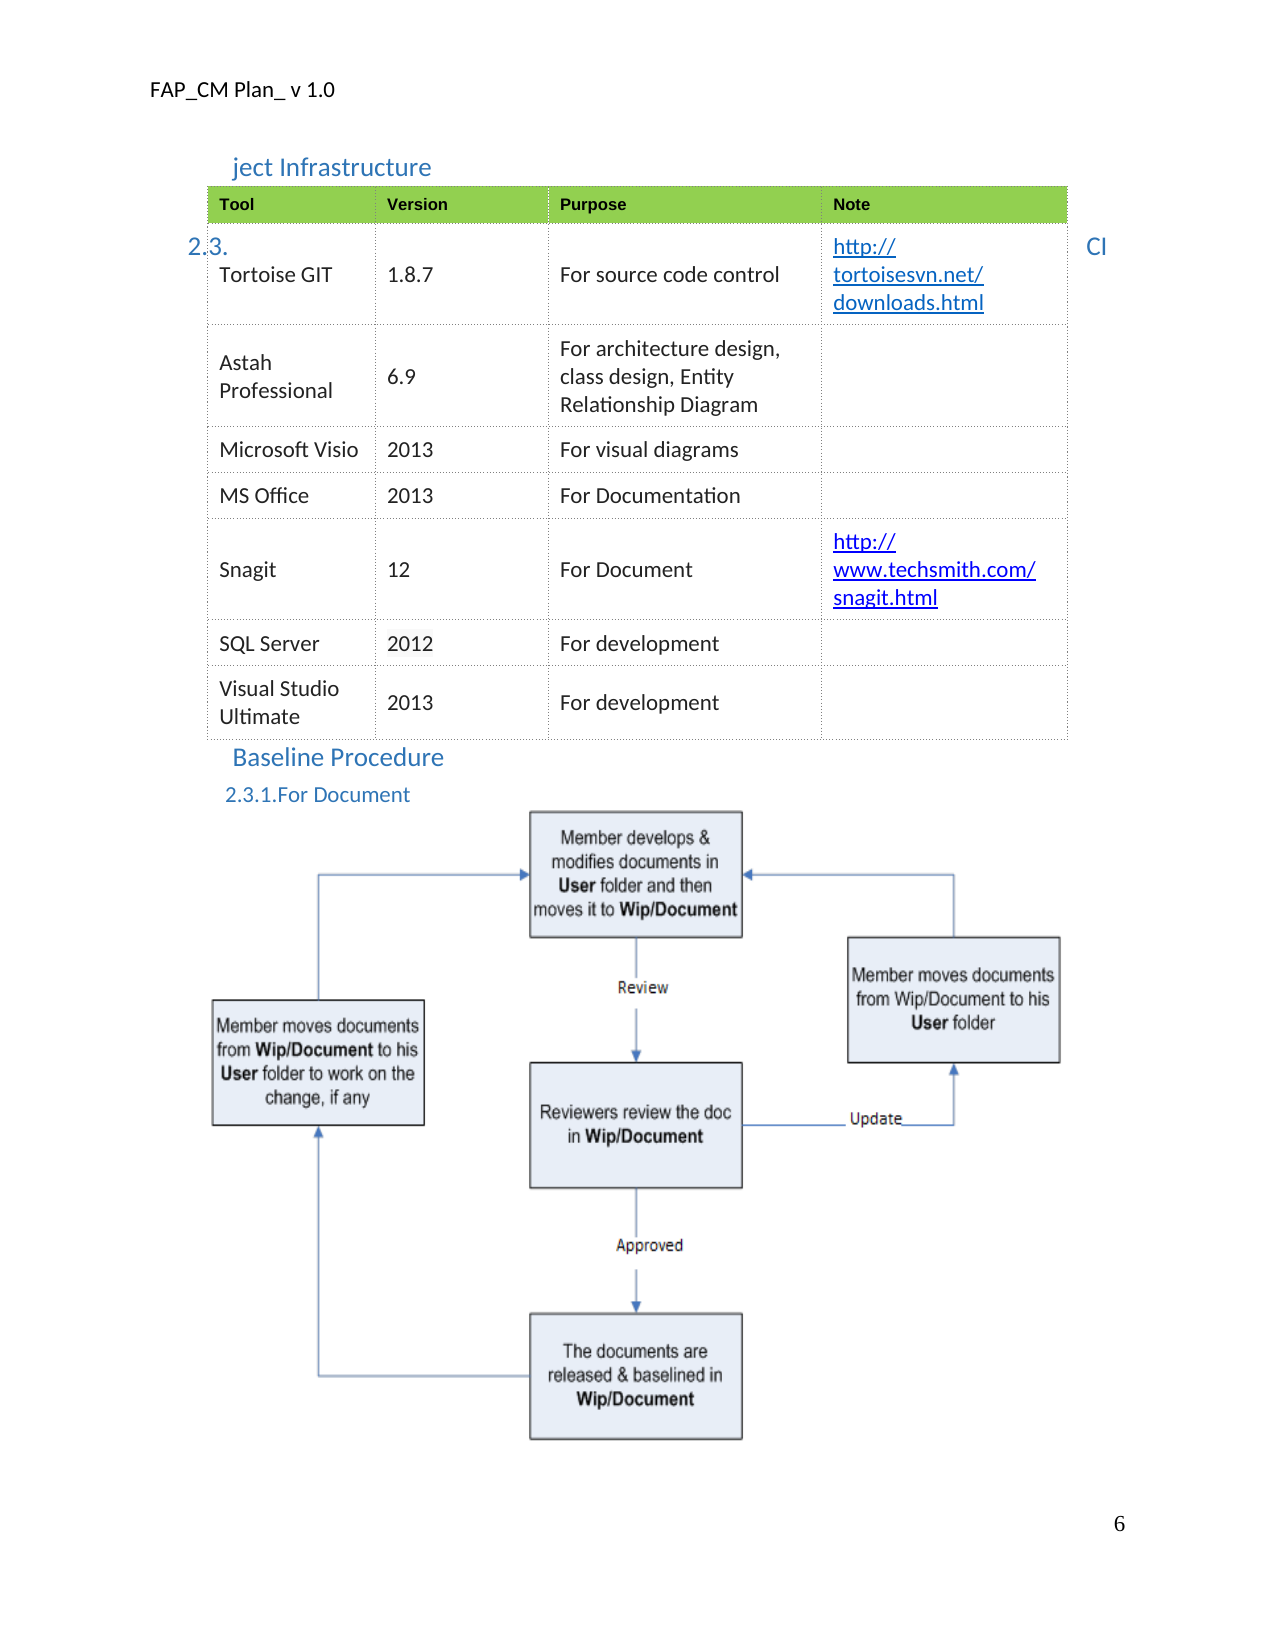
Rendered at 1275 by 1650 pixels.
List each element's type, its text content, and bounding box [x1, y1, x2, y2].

table_cell MS Office [208, 472, 376, 518]
table_cell 6.9 [376, 324, 548, 426]
table_cell For development [549, 665, 822, 739]
table_cell 2013 [376, 472, 548, 518]
table_cell 1.8.7 [376, 223, 548, 324]
table_cell For source code control [549, 223, 822, 324]
table_cell [822, 665, 1067, 739]
table_cell 2013 [376, 665, 548, 739]
table_header Purpose [549, 186, 822, 223]
table_cell 12 [376, 518, 548, 619]
table_cell Microsoft Visio [208, 426, 376, 472]
table_header Tool [208, 186, 376, 223]
table_cell For visual diagrams [549, 426, 822, 472]
table_cell Tortoise GIT [208, 223, 376, 324]
table_cell 2012 [376, 619, 548, 665]
table_cell For development [549, 619, 822, 665]
table_cell Snagit [208, 518, 376, 619]
table_cell Visual Studio Ultimate [208, 665, 376, 739]
table_cell [822, 619, 1067, 665]
table_header Note [822, 186, 1067, 223]
subtitle For Document [225, 780, 1125, 808]
table_cell [822, 324, 1067, 426]
table_header Version [376, 186, 548, 223]
table_cell For Documentation [549, 472, 822, 518]
table_cell SQL Server [208, 619, 376, 665]
table_cell 2013 [376, 426, 548, 472]
subtitle Project Infrastructure [187, 150, 1125, 183]
table_cell For Document [549, 518, 822, 619]
table_cell Astah Professional [208, 324, 376, 426]
table_cell http://www.techsmith.com/snagit.html [822, 518, 1067, 619]
table_cell [822, 472, 1067, 518]
table_cell For architecture design, class design, Entity Relationship Diagram [549, 324, 822, 426]
picture [211, 810, 1064, 1445]
subtitle CI Baseline Procedure [187, 229, 1125, 773]
table_cell [822, 426, 1067, 472]
table_cell http://tortoisesvn.net/downloads.html [822, 223, 1067, 324]
